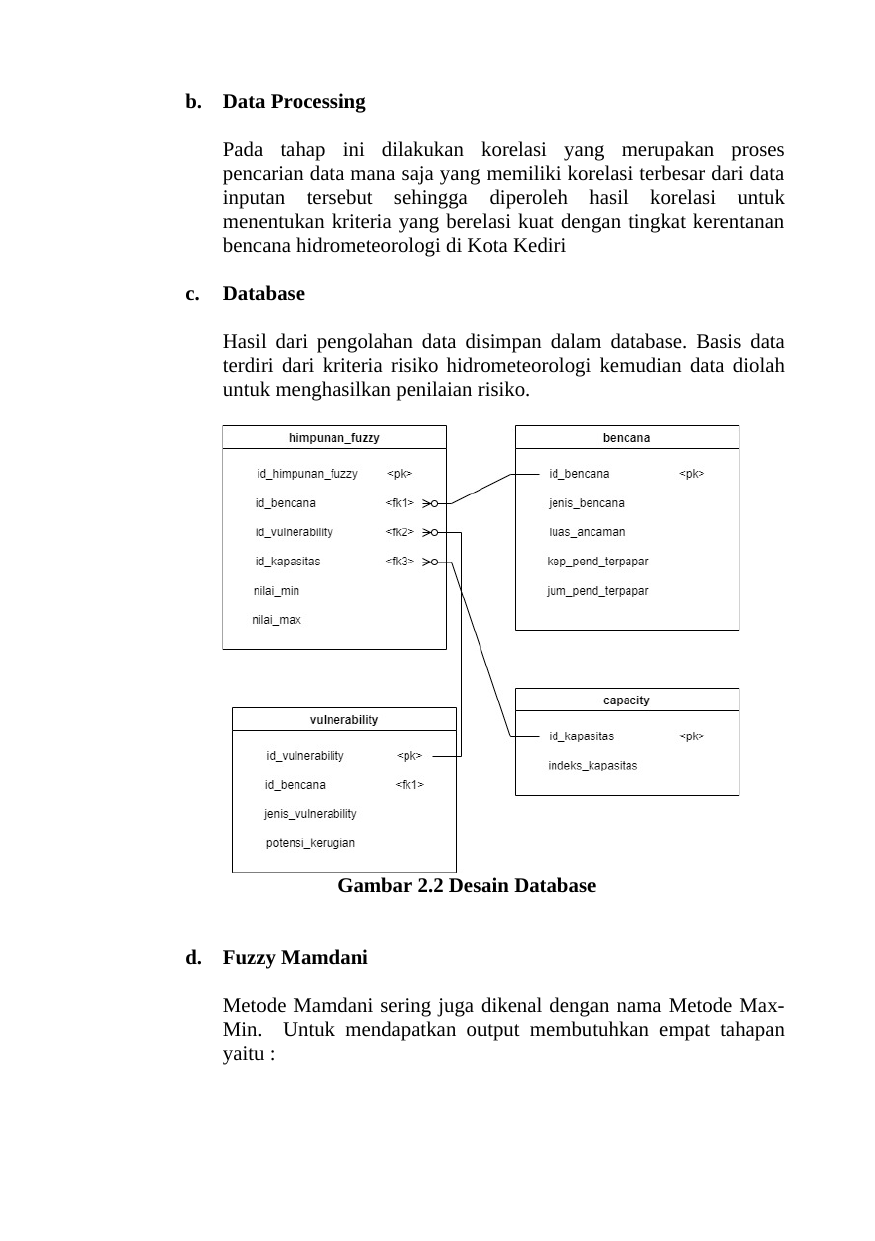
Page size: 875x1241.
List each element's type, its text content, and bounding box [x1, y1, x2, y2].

list Database [185, 281, 785, 305]
list Hasil dari pengolahan data disimpan dalam database. Basis data terdiri dari kriteria risiko hidrometeorologi kemudian data diolah untuk menghasilkan penilaian risiko. [223, 329, 785, 401]
list Pada tahap ini dilakukan korelasi yang merupakan proses pencarian data mana saja yang memiliki korelasi terbesar dari data inputan tersebut sehingga diperoleh hasil korelasi untuk menentukan kriteria yang berelasi kuat dengan tingkat kerentanan bencana hidrometeorologi di Kota Kediri [223, 137, 785, 257]
list Fuzzy Mamdani [185, 945, 785, 969]
text Metode Mamdani sering juga dikenal dengan nama Metode Max-Min. Untuk mendapatkan output membutuhkan empat tahapan yaitu : [223, 993, 785, 1065]
list Data Processing [185, 89, 785, 113]
text Gambar 2.2 Desain Database [148, 873, 785, 897]
picture [222, 425, 740, 873]
